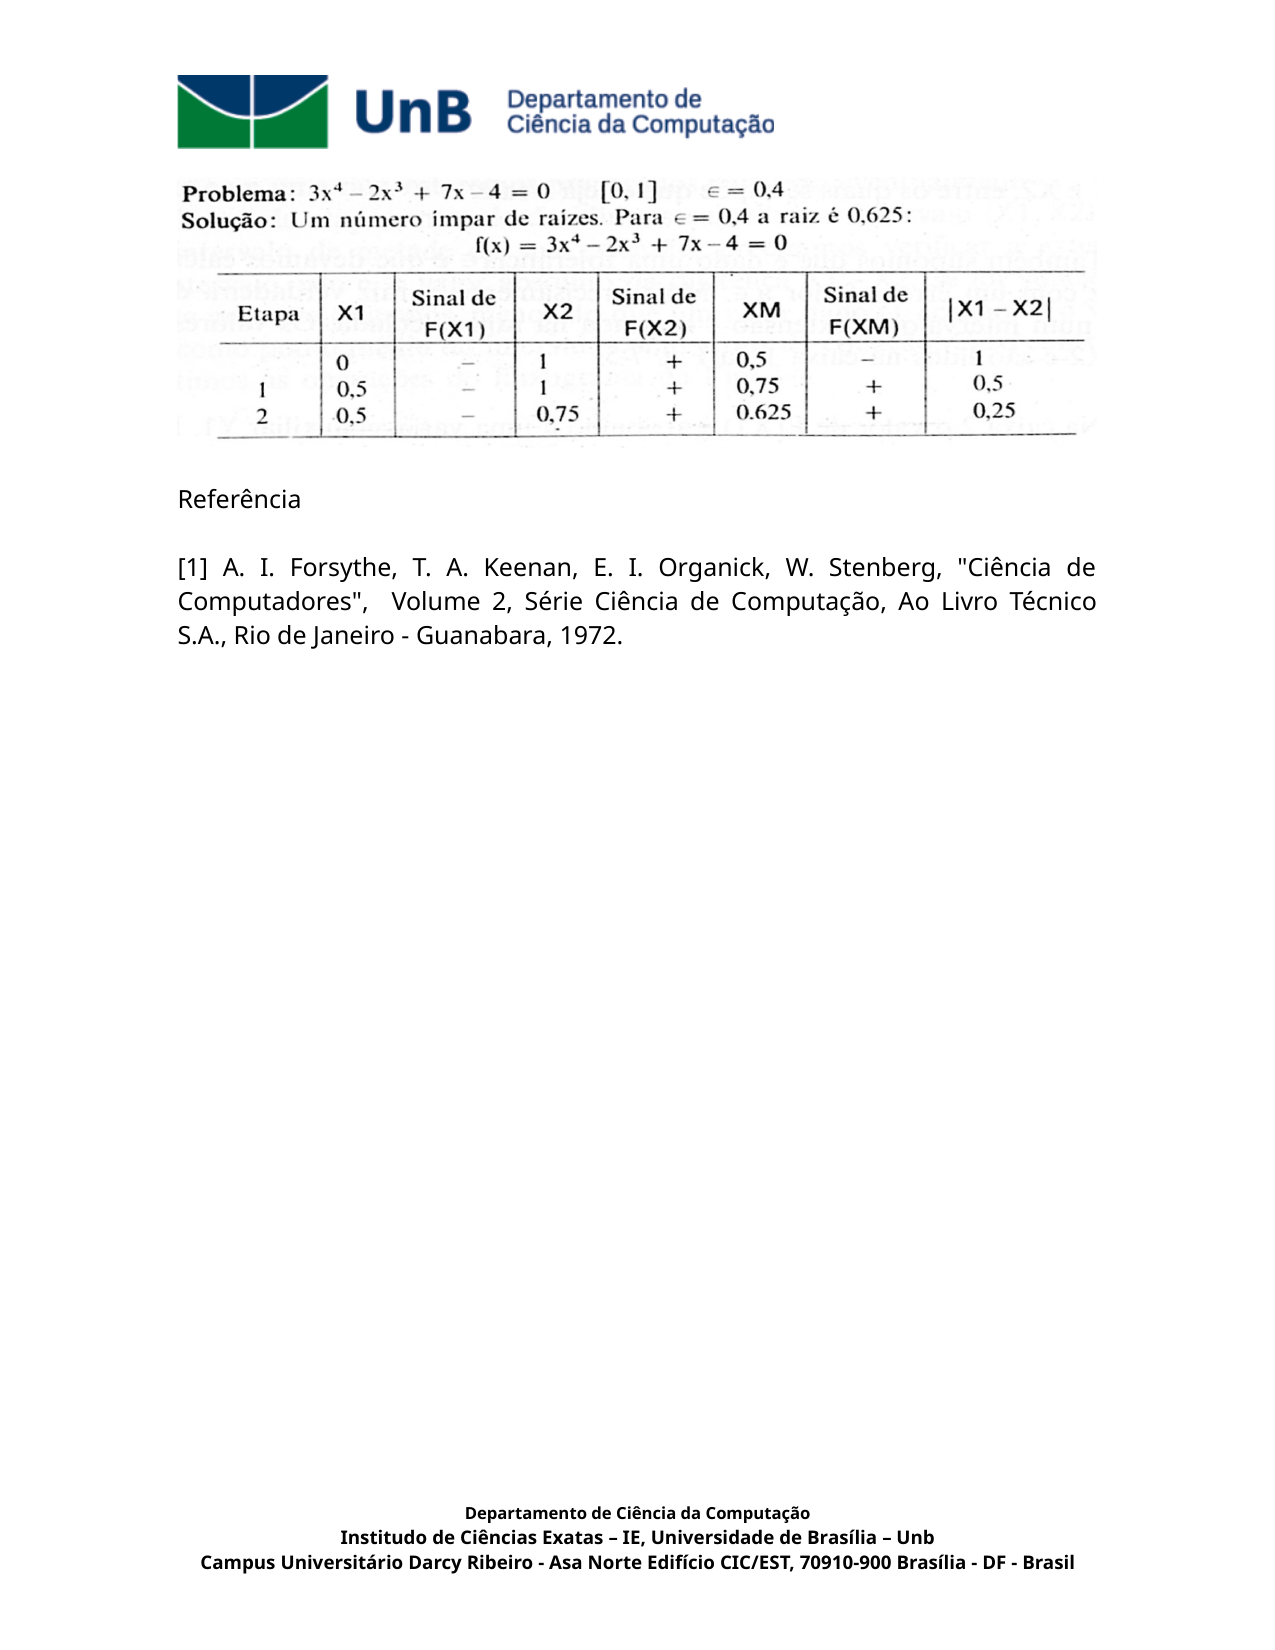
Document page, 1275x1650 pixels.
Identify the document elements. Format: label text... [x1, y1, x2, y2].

list [1] A. I. Forsythe, T. A. Keenan, E. I. Organick, W. Stenberg, "Ciência de Computadores", Volume 2, Série Ciência de Computação, Ao Livro Técnico S.A., Rio de Janeiro - Guanabara, 1972. [177, 550, 1098, 652]
list Referência [177, 482, 1098, 516]
picture [177, 75, 774, 149]
